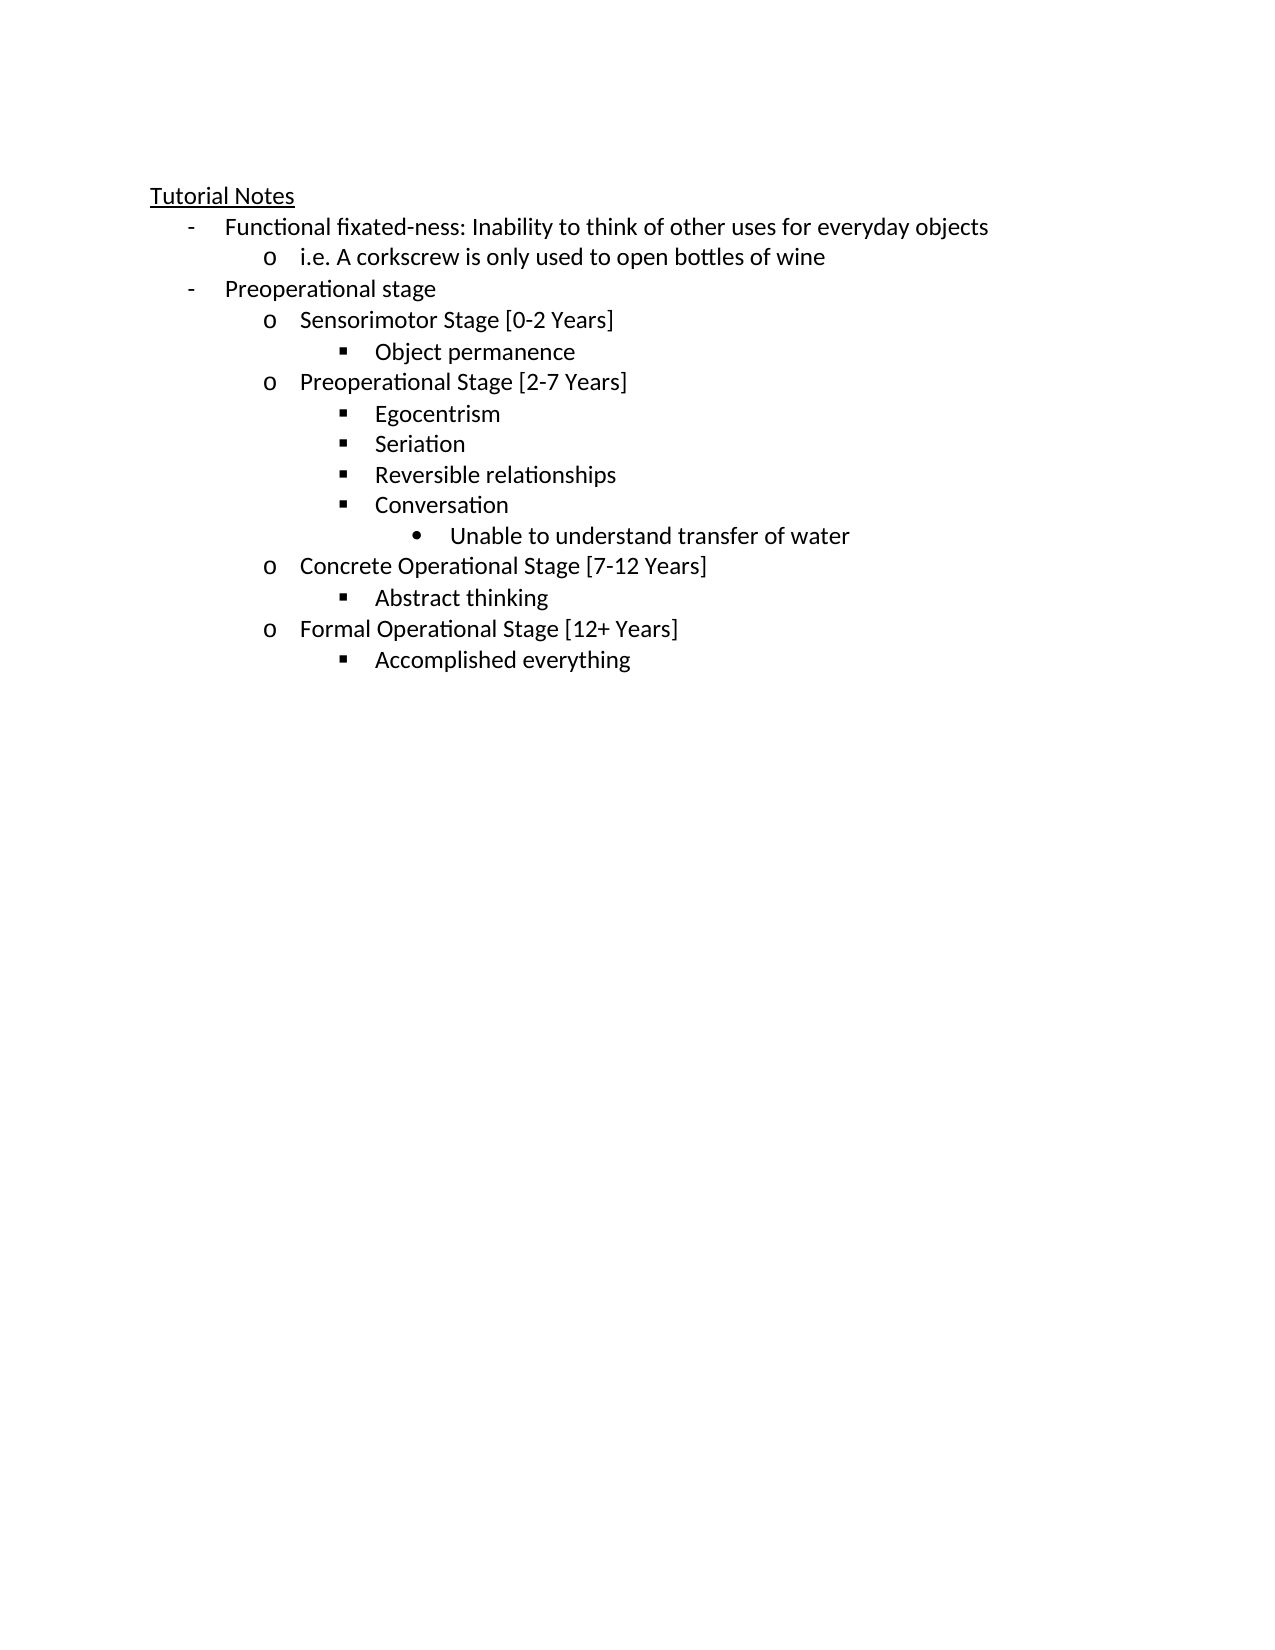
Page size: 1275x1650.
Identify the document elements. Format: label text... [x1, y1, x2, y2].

list Accomplished everything [337, 644, 1125, 675]
list Conversation [337, 489, 1125, 520]
list Functional fixated-ness: Inability to think of other uses for everyday objects [187, 211, 1125, 242]
list Concrete Operational Stage [7-12 Years] [262, 551, 1125, 582]
list Reversible relationships [337, 459, 1125, 489]
text Tutorial Notes [150, 181, 1125, 211]
list Egocentrism [337, 398, 1125, 428]
list i.e. A corkscrew is only used to open bottles of wine [262, 242, 1125, 273]
list Preoperational Stage [2-7 Years] [262, 366, 1125, 398]
list Abstract thinking [337, 582, 1125, 613]
list Formal Operational Stage [12+ Years] [262, 613, 1125, 644]
list Seriation [337, 428, 1125, 459]
list Unable to understand transfer of water [412, 520, 1125, 551]
list Object permanence [337, 336, 1125, 366]
list Sensorimotor Stage [0-2 Years] [262, 304, 1125, 336]
list Preoperational stage [187, 273, 1125, 304]
